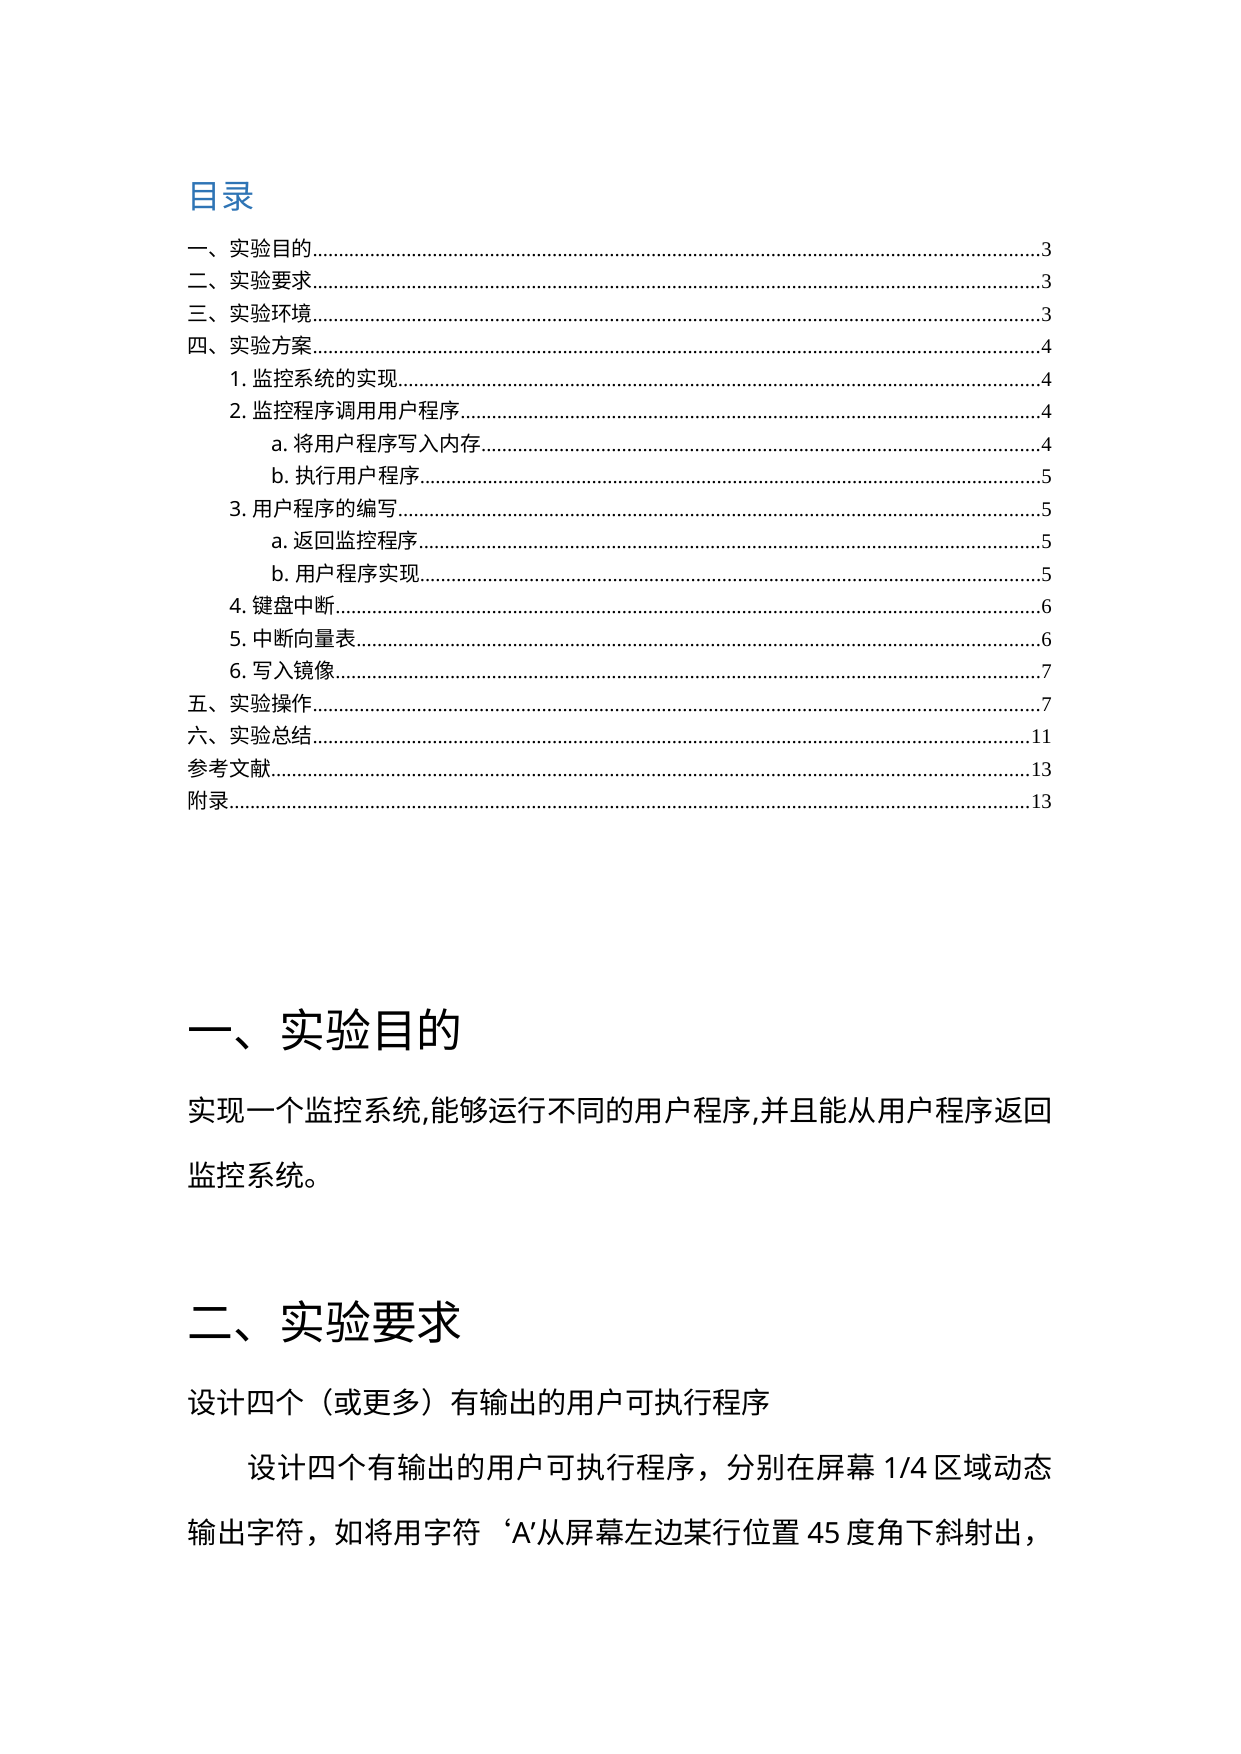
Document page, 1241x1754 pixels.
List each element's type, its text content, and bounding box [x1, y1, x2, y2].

text 二、实验要求 [187, 1271, 1053, 1368]
text 设计四个（或更多）有输出的用户可执行程序 [187, 1368, 1053, 1433]
text 实现一个监控系统,能够运行不同的用户程序,并且能从用户程序返回监控系统。 [187, 1076, 1053, 1206]
text 一、实验目的 [187, 978, 1053, 1076]
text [187, 1433, 1053, 1563]
